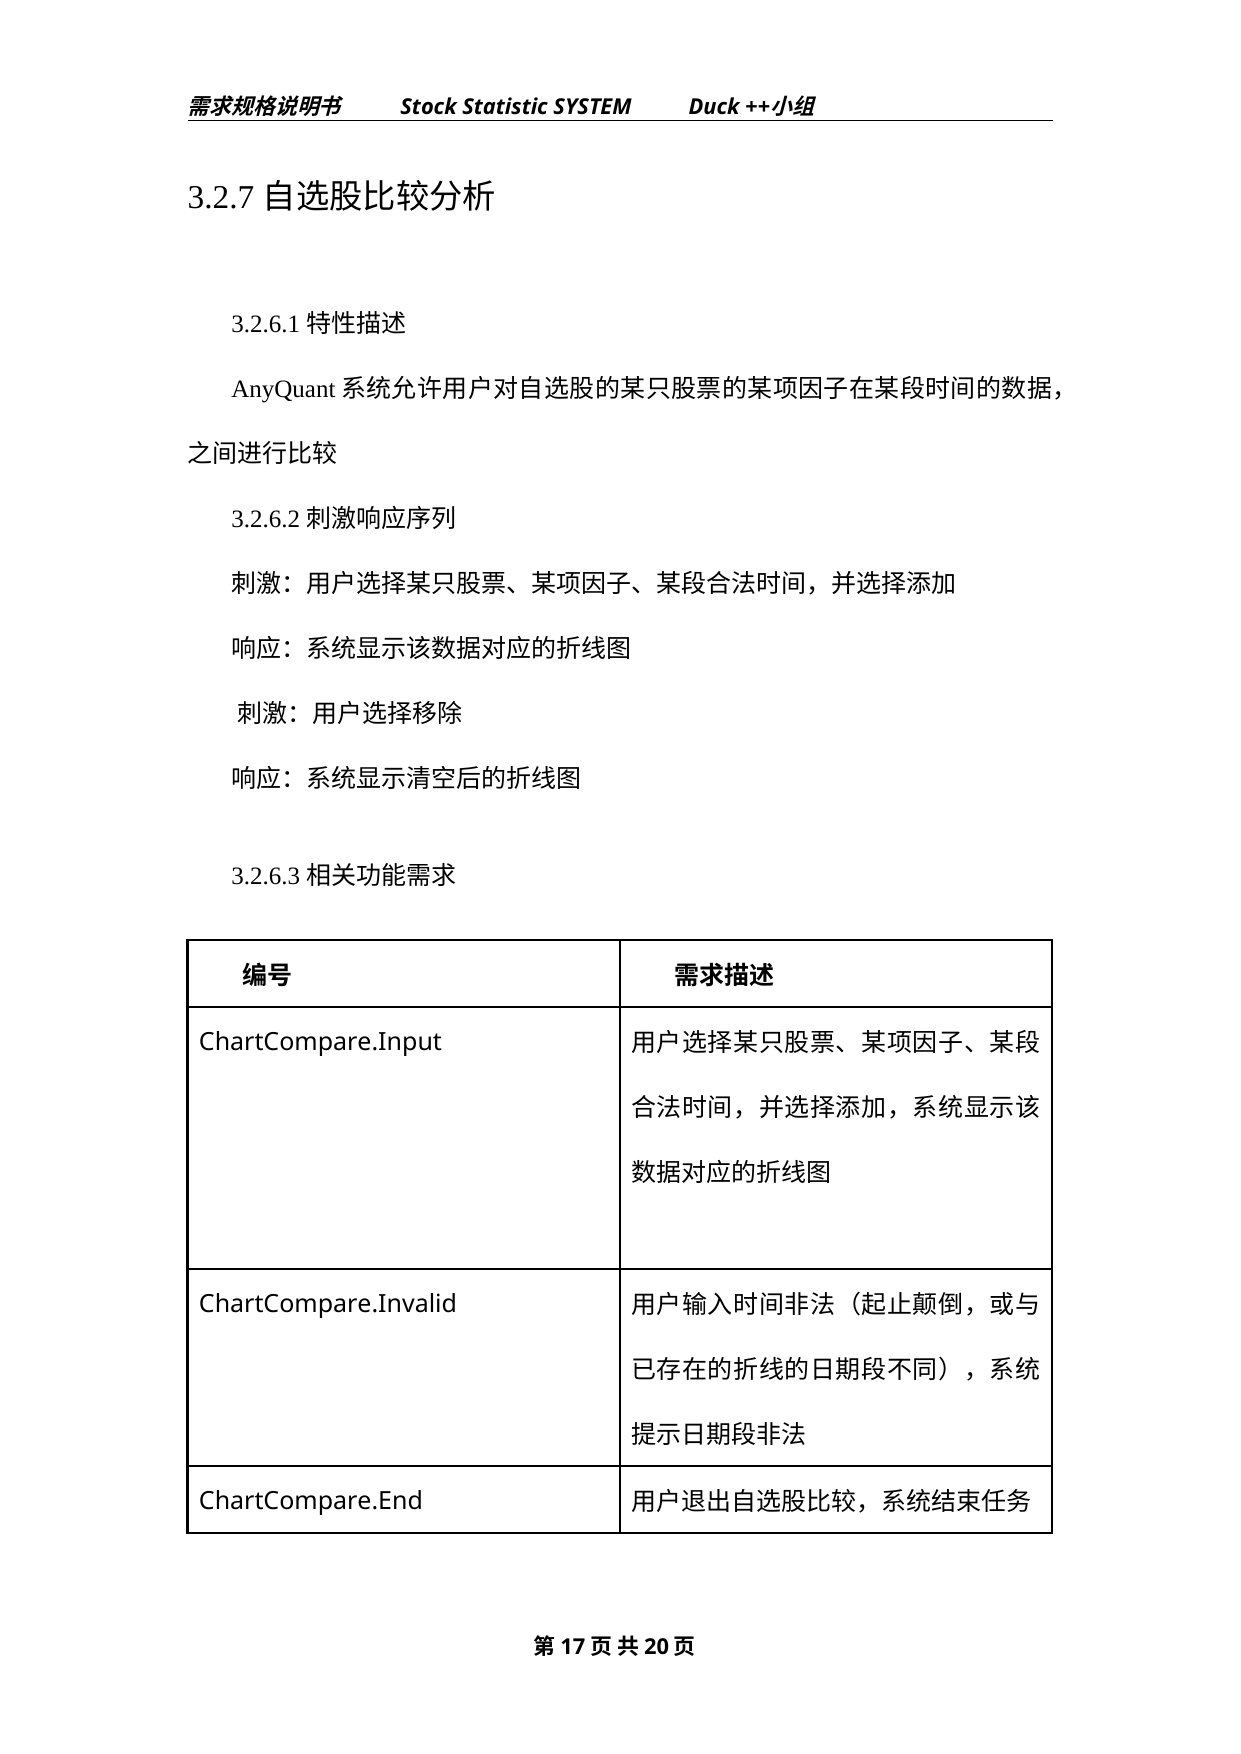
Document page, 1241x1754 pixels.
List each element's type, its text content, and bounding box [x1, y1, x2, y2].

table_header 编号 [189, 941, 619, 1006]
table_cell ChartCompare.End [189, 1467, 619, 1532]
text 3.2.6.3 相关功能需求 [187, 841, 1053, 906]
table_cell ChartCompare.Input [189, 1008, 619, 1268]
table_header 需求描述 [621, 941, 1051, 1006]
text 3.2.6.1 特性描述 AnyQuant系统允许用户对自选股的某只股票的某项因子在某段时间的数据，之间进行比较 [187, 289, 1053, 484]
text 3.2.6.2 刺激响应序列 [187, 484, 1053, 549]
text 刺激：用户选择移除 [187, 679, 1053, 744]
subtitle 3.2.7 自选股比较分析 [187, 162, 1053, 227]
text 响应：系统显示清空后的折线图 [187, 744, 1053, 809]
text 刺激：用户选择某只股票、某项因子、某段合法时间，并选择添加 [187, 549, 1053, 614]
table_cell 用户输入时间非法（起止颠倒，或与已存在的折线的日期段不同），系统提示日期段非法 [621, 1270, 1051, 1465]
table_cell 用户退出自选股比较，系统结束任务 [621, 1467, 1051, 1532]
table_cell ChartCompare.Invalid [189, 1270, 619, 1465]
text 响应：系统显示该数据对应的折线图 [187, 614, 1053, 679]
table_cell 用户选择某只股票、某项因子、某段合法时间，并选择添加，系统显示该数据对应的折线图 [621, 1008, 1051, 1268]
